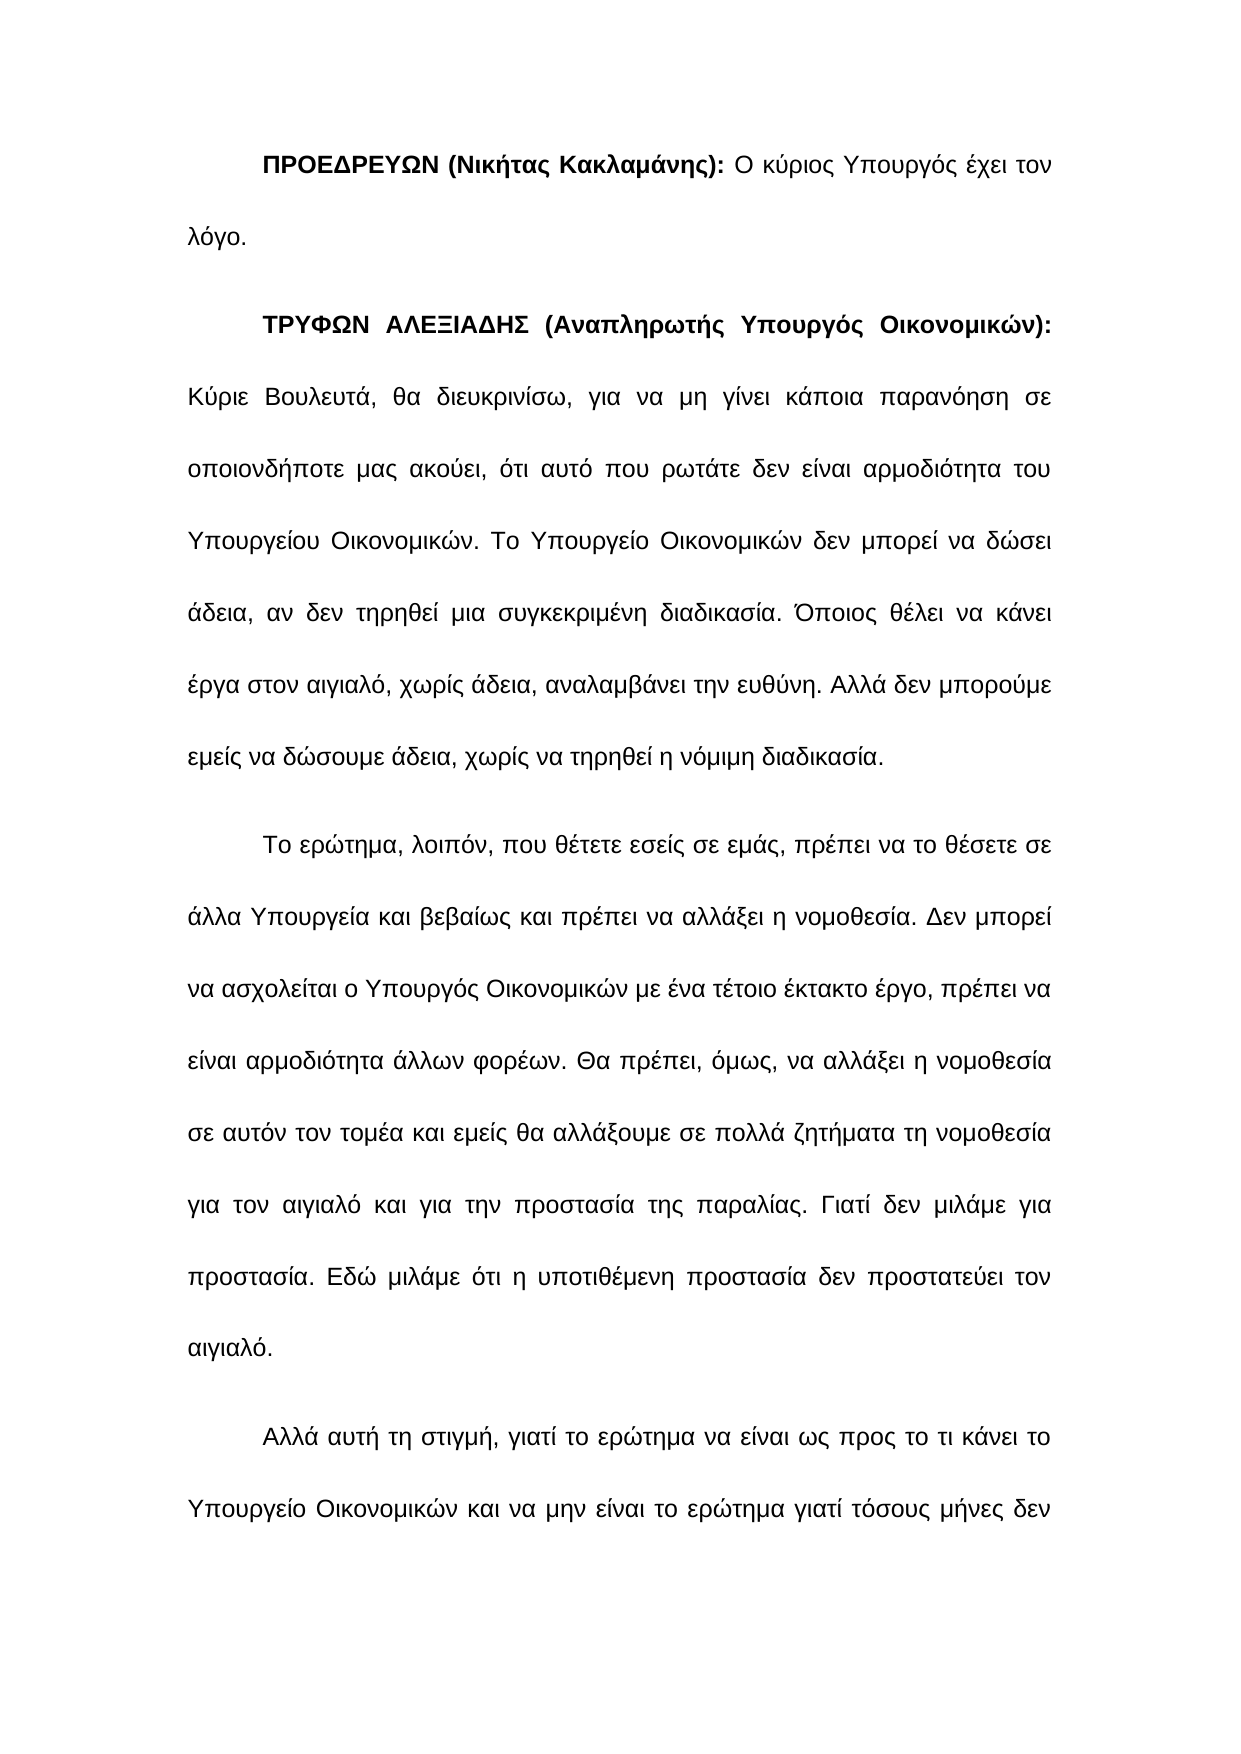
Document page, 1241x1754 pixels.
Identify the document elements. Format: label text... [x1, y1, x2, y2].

text Το ερώτημα, λοιπόν, που θέτετε εσείς σε εμάς, πρέπει να το θέσετε σε άλλα Υπουργεία και βεβαίως και πρέπει να αλλάξει η νομοθεσία. Δεν μπορεί να ασχολείται ο Υπουργός Οικονομικών με ένα τέτοιο έκτακτο έργο, πρέπει να είναι αρμοδιότητα άλλων φορέων. Θα πρέπει, όμως, να αλλάξει η νομοθεσία σε αυτόν τον τομέα και εμείς θα αλλάξουμε σε πολλά ζητήματα τη νομοθεσία για τον αιγιαλό και για την προστασία της παραλίας. Γιατί δεν μιλάμε για προστασία. Εδώ μιλάμε ότι η υποτιθέμενη προστασία δεν προστατεύει τον αιγιαλό. [187, 830, 1053, 1362]
text ΤΡΥΦΩΝ ΑΛΕΞΙΑΔΗΣ (Αναπληρωτής Υπουργός Οικονομικών): Κύριε Βουλευτά, θα διευκρινίσω, για να μη γίνει κάποια παρανόηση σε οποιονδήποτε μας ακούει, ότι αυτό που ρωτάτε δεν είναι αρμοδιότητα του Υπουργείου Οικονομικών. Το Υπουργείο Οικονομικών δεν μπορεί να δώσει άδεια, αν δεν τηρηθεί μια συγκεκριμένη διαδικασία. Όποιος θέλει να κάνει έργα στον αιγιαλό, χωρίς άδεια, αναλαμβάνει την ευθύνη. Αλλά δεν μπορούμε εμείς να δώσουμε άδεια, χωρίς να τηρηθεί η νόμιμη διαδικασία. [187, 310, 1053, 770]
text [187, 1422, 1053, 1522]
text ΠΡΟΕΔΡΕΥΩΝ (Νικήτας Κακλαμάνης): Ο κύριος Υπουργός έχει τον λόγο. [187, 150, 1053, 251]
